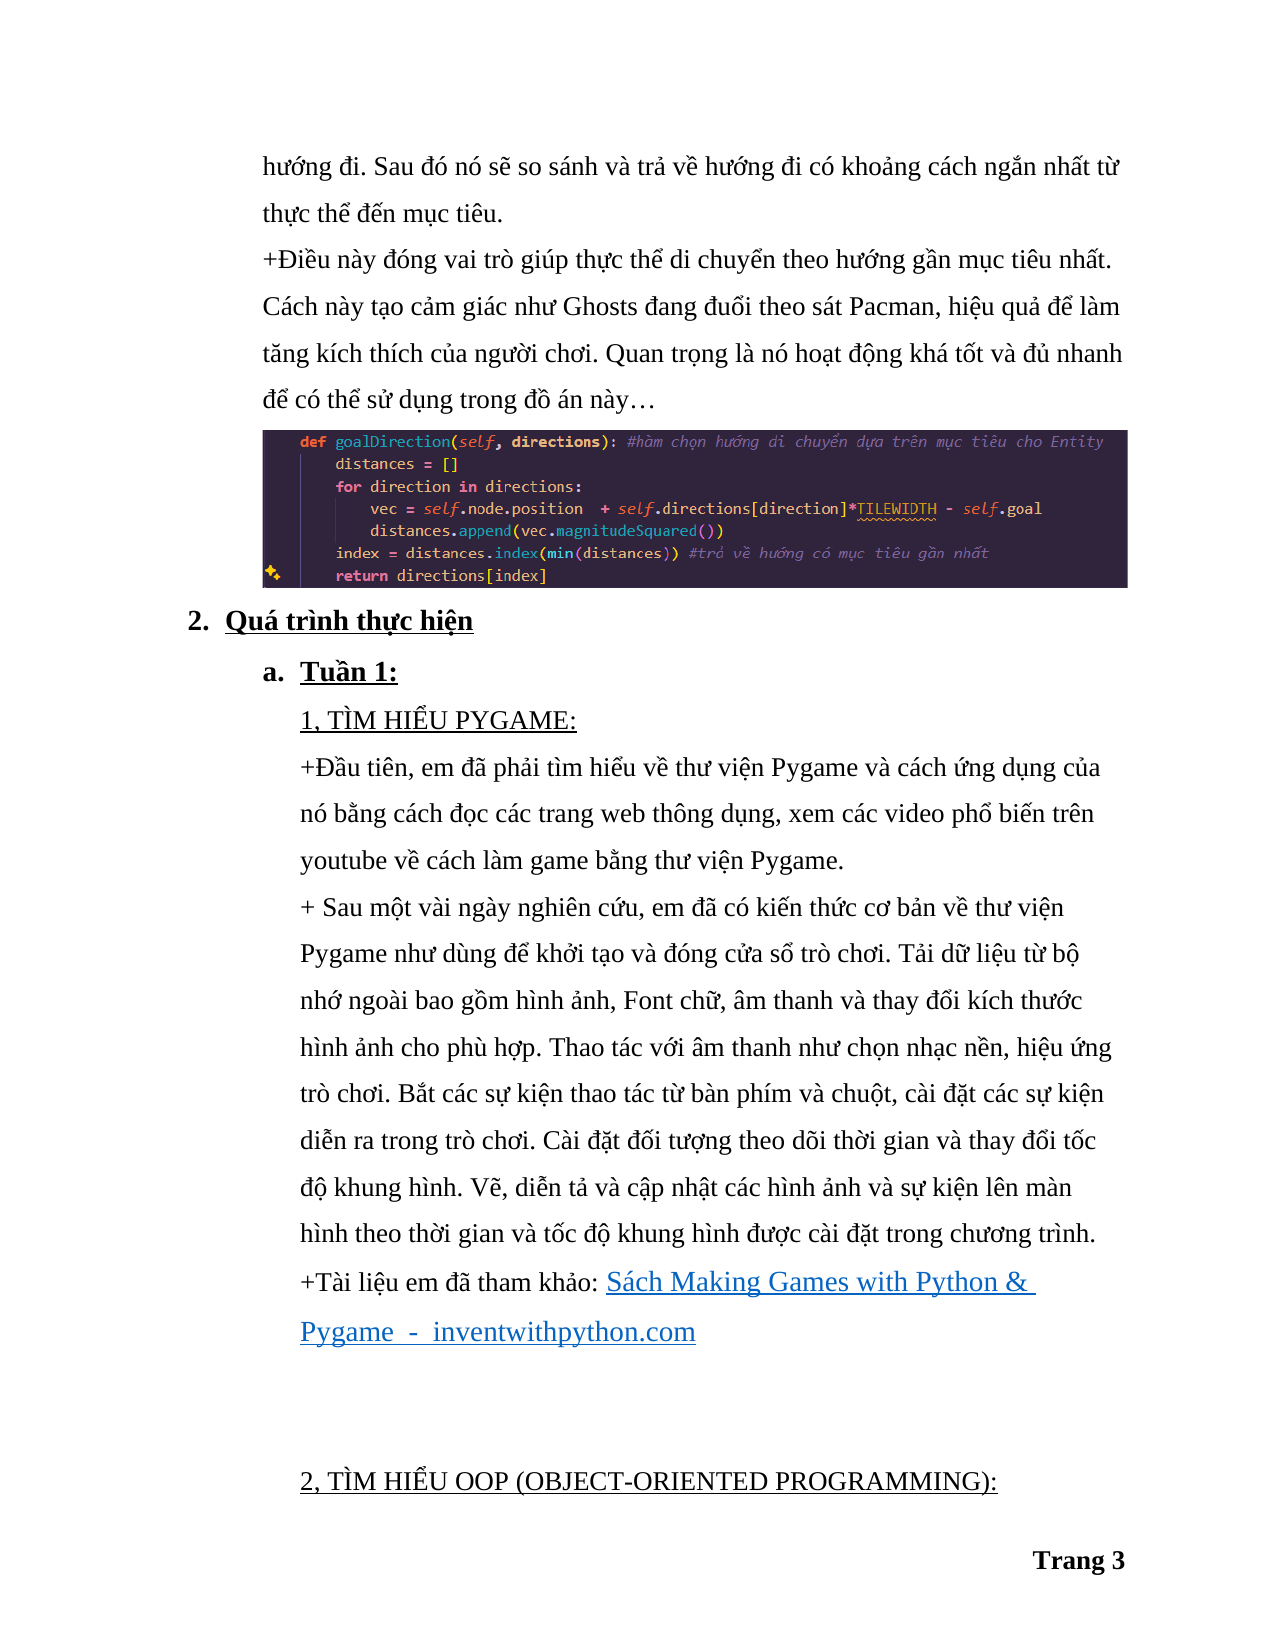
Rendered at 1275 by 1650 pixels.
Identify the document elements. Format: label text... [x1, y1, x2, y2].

list Tuần 1: [262, 654, 1125, 687]
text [262, 150, 1125, 228]
picture [262, 430, 1128, 588]
list +Đầu tiên, em đã phải tìm hiểu về thư viện Pygame và cách ứng dụng của nó bằng cách đọc các trang web thông dụng, xem các video phổ biến trên youtube về cách làm game bằng thư viện Pygame. [300, 751, 1125, 875]
list 2, TÌM HIỂU OOP (OBJECT-ORIENTED PROGRAMMING): [300, 1465, 1125, 1497]
text +Tài liệu em đã tham khảo: Sách Making Games with Python & Pygame - inventwithpython.com [300, 1264, 1125, 1348]
list + Sau một vài ngày nghiên cứu, em đã có kiến thức cơ bản về thư viện Pygame như dùng để khởi tạo và đóng cửa sổ trò chơi. Tải dữ liệu từ bộ nhớ ngoài bao gồm hình ảnh, Font chữ, âm thanh và thay đổi kích thước hình ảnh cho phù hợp. Thao tác với âm thanh như chọn nhạc nền, hiệu ứng trò chơi. Bắt các sự kiện thao tác từ bàn phím và chuột, cài đặt các sự kiện diễn ra trong trò chơi. Cài đặt đối tượng theo dõi thời gian và thay đổi tốc độ khung hình. Vẽ, diễn tả và cập nhật các hình ảnh và sự kiện lên màn hình theo thời gian và tốc độ khung hình được cài đặt trong chương trình. [300, 891, 1125, 1249]
text +Điều này đóng vai trò giúp thực thể di chuyển theo hướng gần mục tiêu nhất. Cách này tạo cảm giác như Ghosts đang đuổi theo sát Pacman, hiệu quả để làm tăng kích thích của người chơi. Quan trọng là nó hoạt động khá tốt và đủ nhanh để có thể sử dụng trong đồ án này… [262, 243, 1125, 414]
list Quá trình thực hiện [187, 603, 1125, 637]
list 1, TÌM HIỂU PYGAME: [300, 704, 1125, 735]
